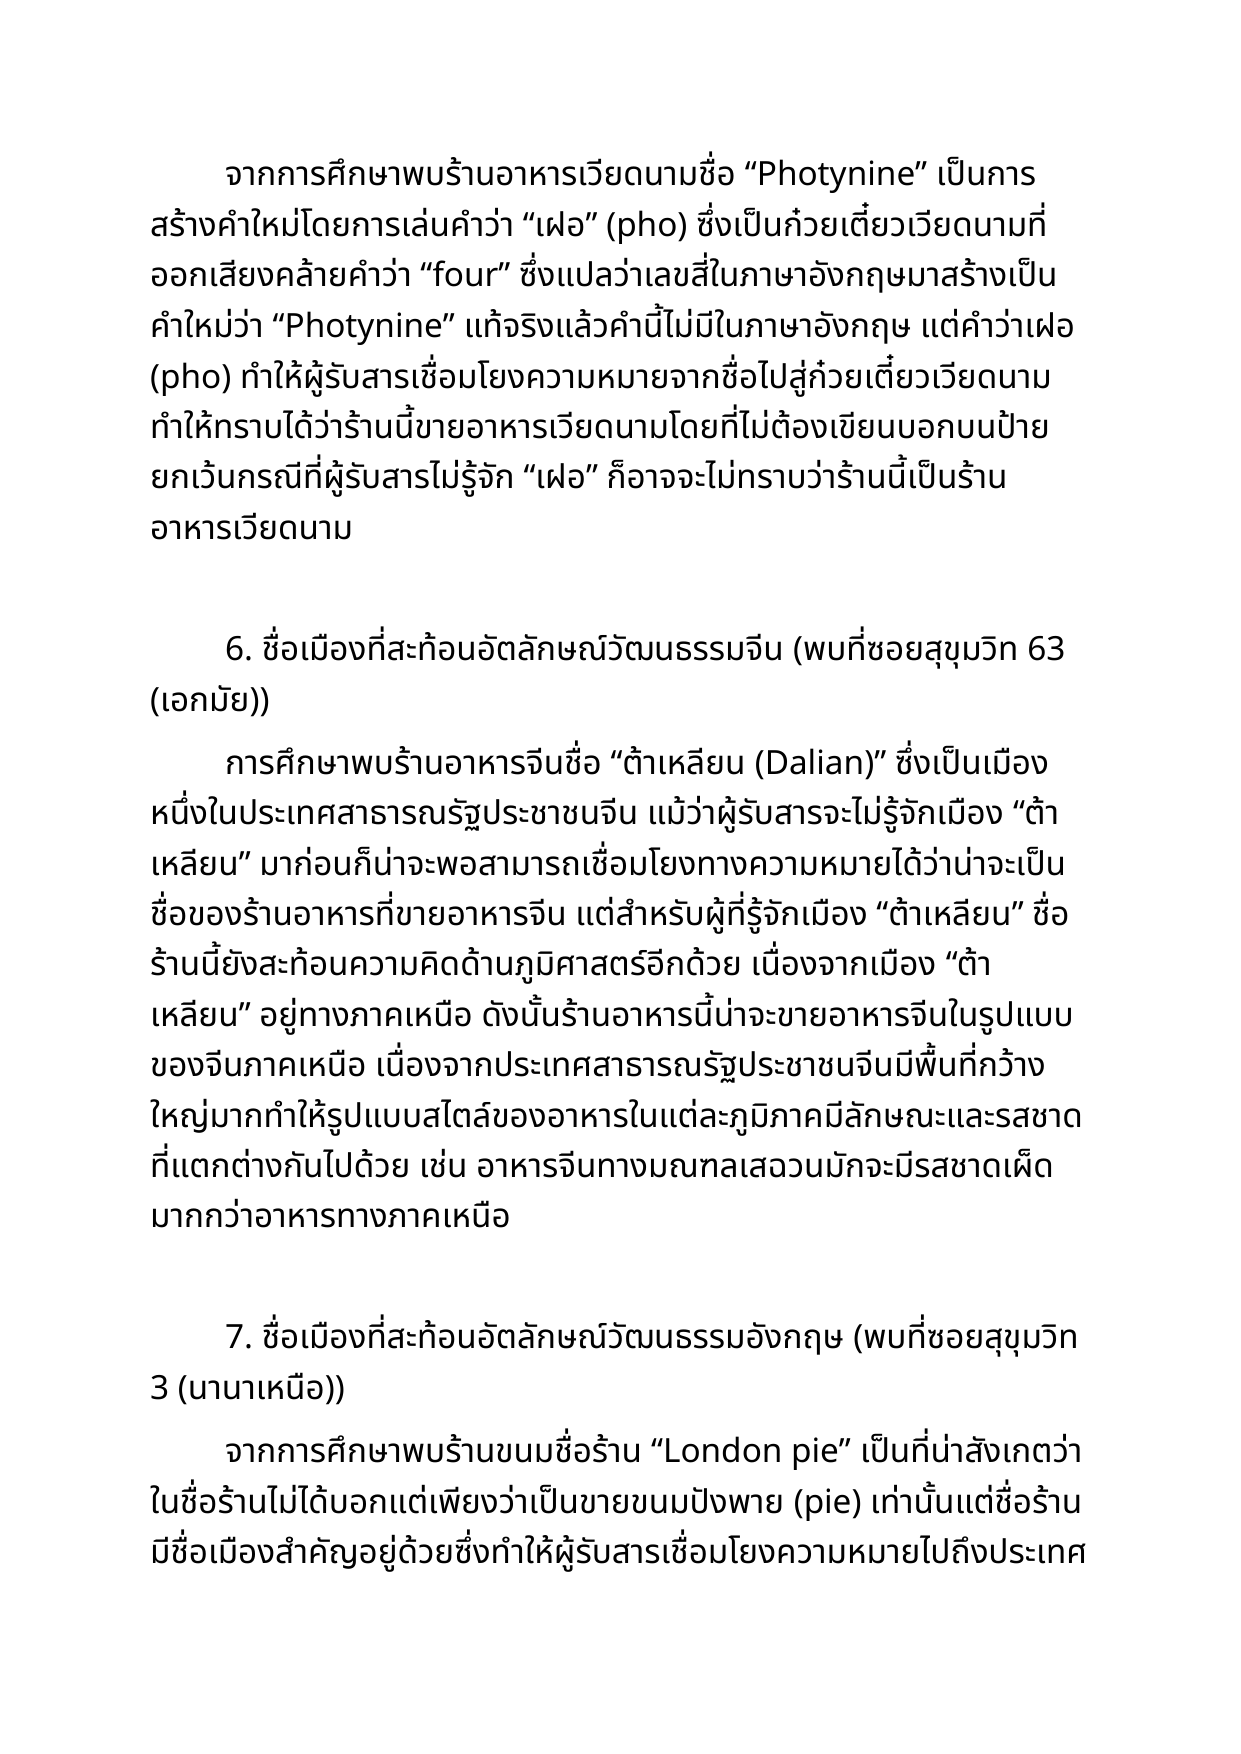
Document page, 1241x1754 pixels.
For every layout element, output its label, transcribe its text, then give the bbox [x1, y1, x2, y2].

text 6. ชื่อเมืองที่สะท้อนอัตลักษณ์วัฒนธรรมจีน (พบที่ซอยสุขุมวิท 63 (เอกมัย)) [150, 625, 1090, 726]
text การศึกษาพบร้านอาหารจีนชื่อ “ต้าเหลียน (Dalian)” ซึ่งเป็นเมืองหนึ่งในประเทศสาธารณรัฐประชาชนจีน แม้ว่าผู้รับสารจะไม่รู้จักเมือง “ต้าเหลียน” มาก่อนก็น่าจะพอสามารถเชื่อมโยงทางความหมายได้ว่าน่าจะเป็นชื่อของร้านอาหารที่ขายอาหารจีน แต่สำหรับผู้ที่รู้จักเมือง “ต้าเหลียน” ชื่อร้านนี้ยังสะท้อนความคิดด้านภูมิศาสตร์อีกด้วย เนื่องจากเมือง “ต้าเหลียน” อยู่ทางภาคเหนือ ดังนั้นร้านอาหารนี้น่าจะขายอาหารจีนในรูปแบบของจีนภาคเหนือ เนื่องจากประเทศสาธารณรัฐประชาชนจีนมีพื้นที่กว้างใหญ่มากทำให้รูปแบบสไตล์ของอาหารในแต่ละภูมิภาคมีลักษณะและรสชาดที่แตกต่างกันไปด้วย เช่น อาหารจีนทางมณฑลเสฉวนมักจะมีรสชาดเผ็ดมากกว่าอาหารทางภาคเหนือ [150, 738, 1090, 1243]
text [150, 1427, 1090, 1579]
text จากการศึกษาพบร้านอาหารเวียดนามชื่อ “Photynine” เป็นการสร้างคำใหม่โดยการเล่นคำว่า “เฝอ” (pho) ซึ่งเป็นก๋วยเตี๋ยวเวียดนามที่ออกเสียงคล้ายคำว่า “four” ซึ่งแปลว่าเลขสี่ในภาษาอังกฤษมาสร้างเป็นคำใหม่ว่า “Photynine” แท้จริงแล้วคำนี้ไม่มีในภาษาอังกฤษ แต่คำว่าเฝอ (pho) ทำให้ผู้รับสารเชื่อมโยงความหมายจากชื่อไปสู่ก๋วยเตี๋ยวเวียดนาม ทำให้ทราบได้ว่าร้านนี้ขายอาหารเวียดนามโดยที่ไม่ต้องเขียนบอกบนป้าย ยกเว้นกรณีที่ผู้รับสารไม่รู้จัก “เฝอ” ก็อาจจะไม่ทราบว่าร้านนี้เป็นร้านอาหารเวียดนาม [150, 150, 1090, 554]
text 7. ชื่อเมืองที่สะท้อนอัตลักษณ์วัฒนธรรมอังกฤษ (พบที่ซอยสุขุมวิท 3 (นานาเหนือ)) [150, 1313, 1090, 1414]
